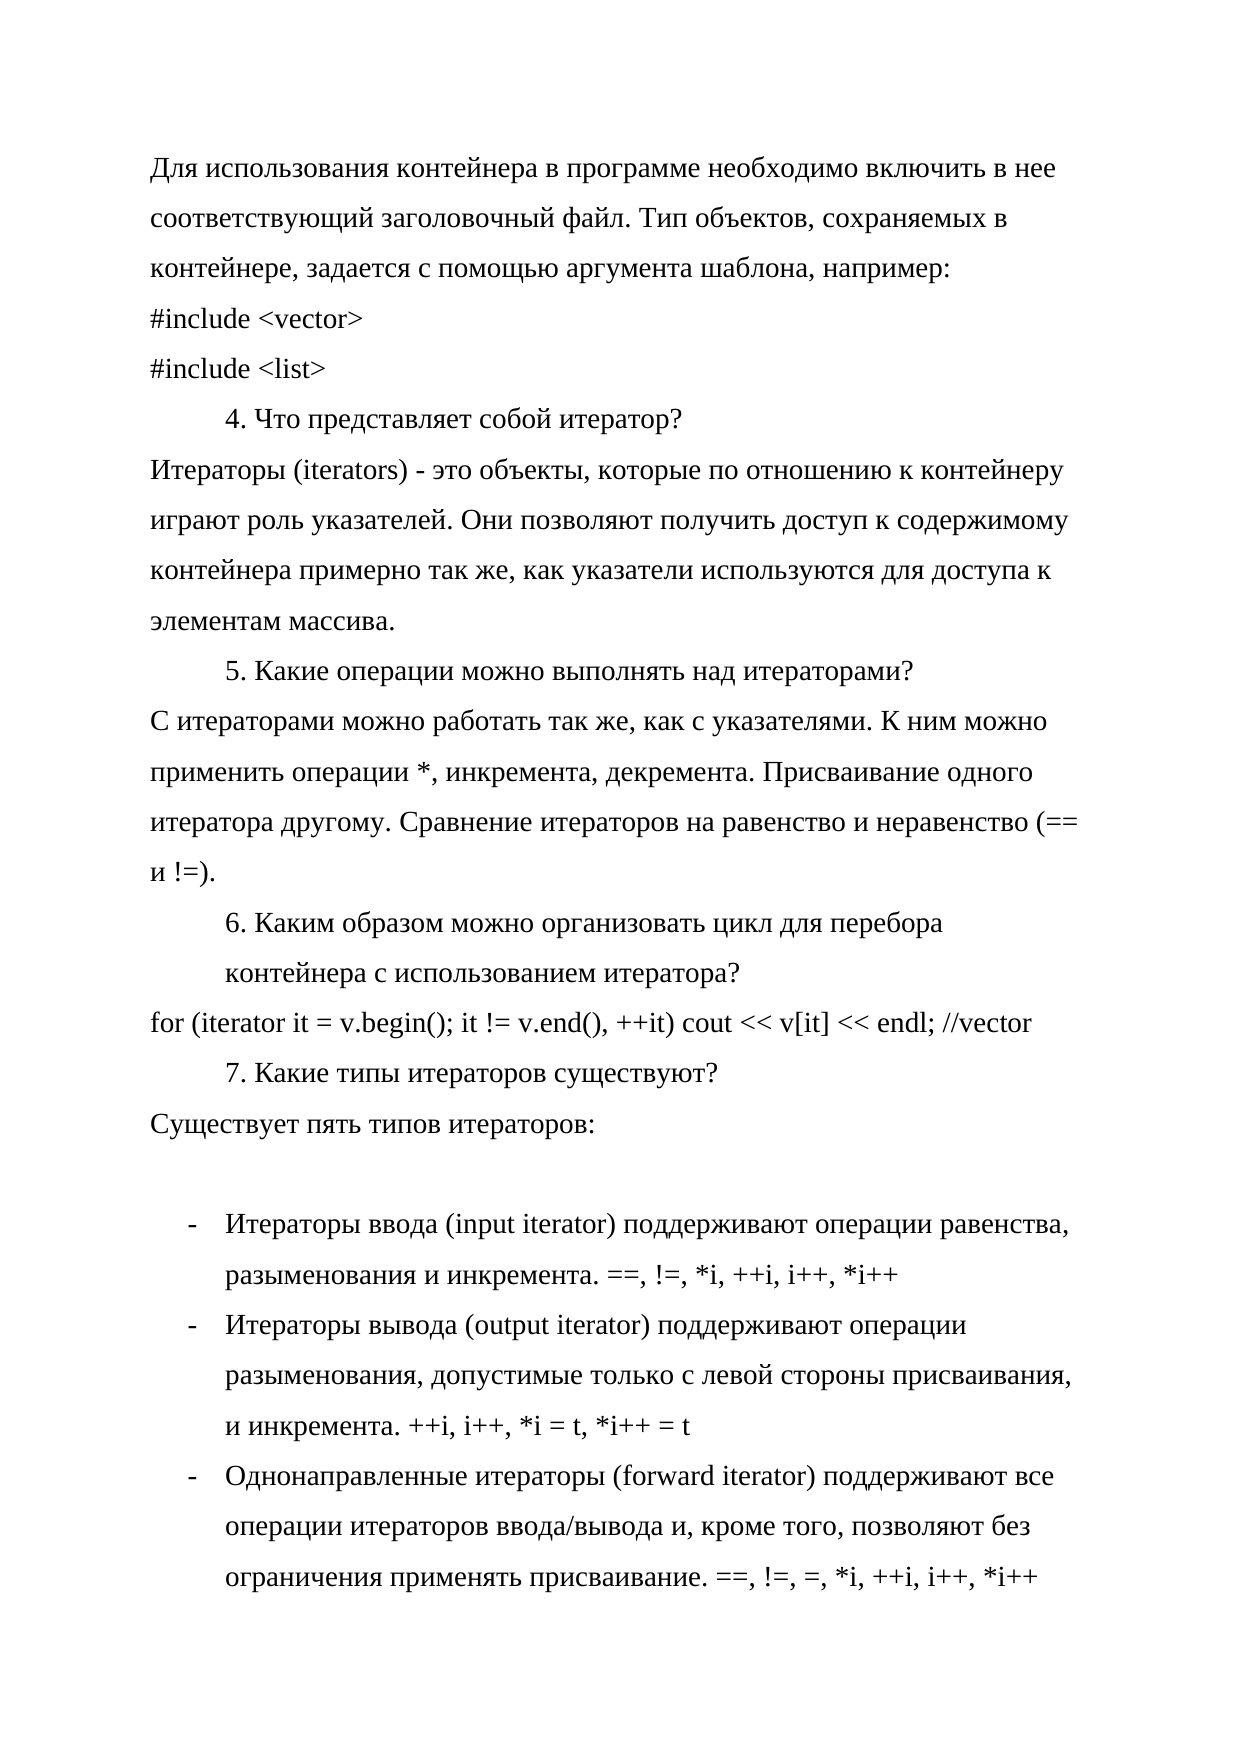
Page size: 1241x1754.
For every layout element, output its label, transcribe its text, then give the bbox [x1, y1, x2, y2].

list Итераторы вывода (output iterator) поддерживают операции разыменования, допустимые только с левой стороны присваивания, и инкремента. ++i, i++, *i = t, *i++ = t [187, 1307, 1090, 1441]
text #include <vector> [150, 301, 1090, 334]
text for (iterator it = v.begin(); it != v.end(), ++it) cout << v[it] << endl; //vector [150, 1005, 1090, 1039]
text 7. Какие типы итераторов существуют? [225, 1056, 1090, 1089]
list Однонаправленные итераторы (forward iterator) поддерживают все операции итераторов ввода/вывода и, кроме того, позволяют без ограничения применять присваивание. ==, !=, =, *i, ++i, i++, *i++ [187, 1458, 1090, 1592]
text 4. Что представляет собой итератор? [225, 402, 1090, 435]
text Итераторы (iterators) - это объекты, которые по отношению к контейнеру играют роль указателей. Они позволяют получить доступ к содержимому контейнера примерно так же, как указатели используются для доступа к элементам массива. [150, 452, 1090, 636]
text Для использования контейнера в программе необходимо включить в нее соответствующий заголовочный файл. Тип объектов, сохраняемых в контейнере, задается с помощью аргумента шаблона, например: [150, 150, 1090, 284]
text С итераторами можно работать так же, как с указателями. К ним можно применить операции *, инкремента, декремента. Присваивание одного итератора другому. Сравнение итераторов на равенство и неравенство (== и !=). [150, 703, 1090, 888]
list Итераторы ввода (input iterator) поддерживают операции равенства, разыменования и инкремента. ==, !=, *i, ++i, i++, *i++ [187, 1207, 1090, 1290]
text #include <list> [150, 351, 1090, 385]
text Существует пять типов итераторов: [150, 1106, 1090, 1139]
text 5. Какие операции можно выполнять над итераторами? [225, 653, 1090, 687]
text 6. Каким образом можно организовать цикл для перебора контейнера с использованием итератора? [225, 905, 1090, 988]
